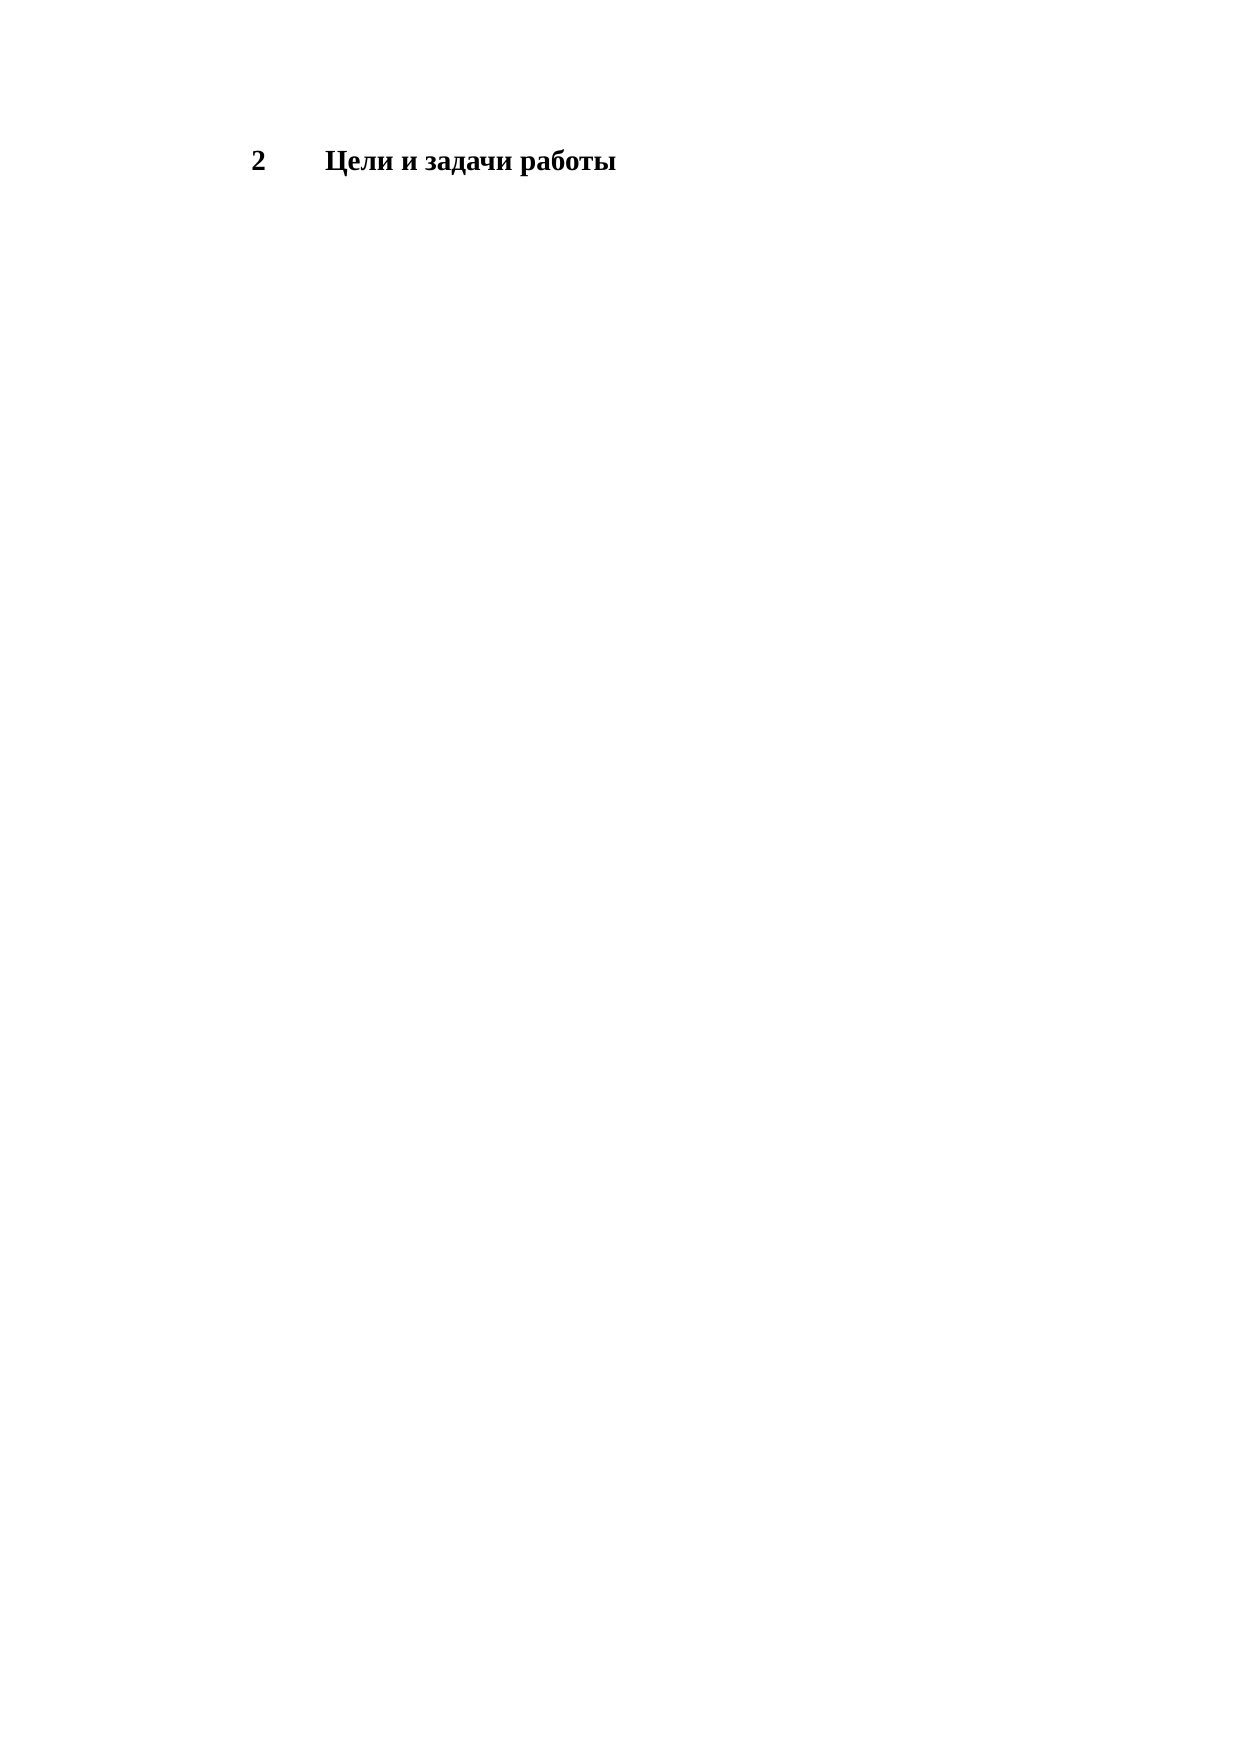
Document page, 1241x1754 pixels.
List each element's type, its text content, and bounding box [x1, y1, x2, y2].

subtitle Цели и задачи работы [177, 143, 1152, 177]
